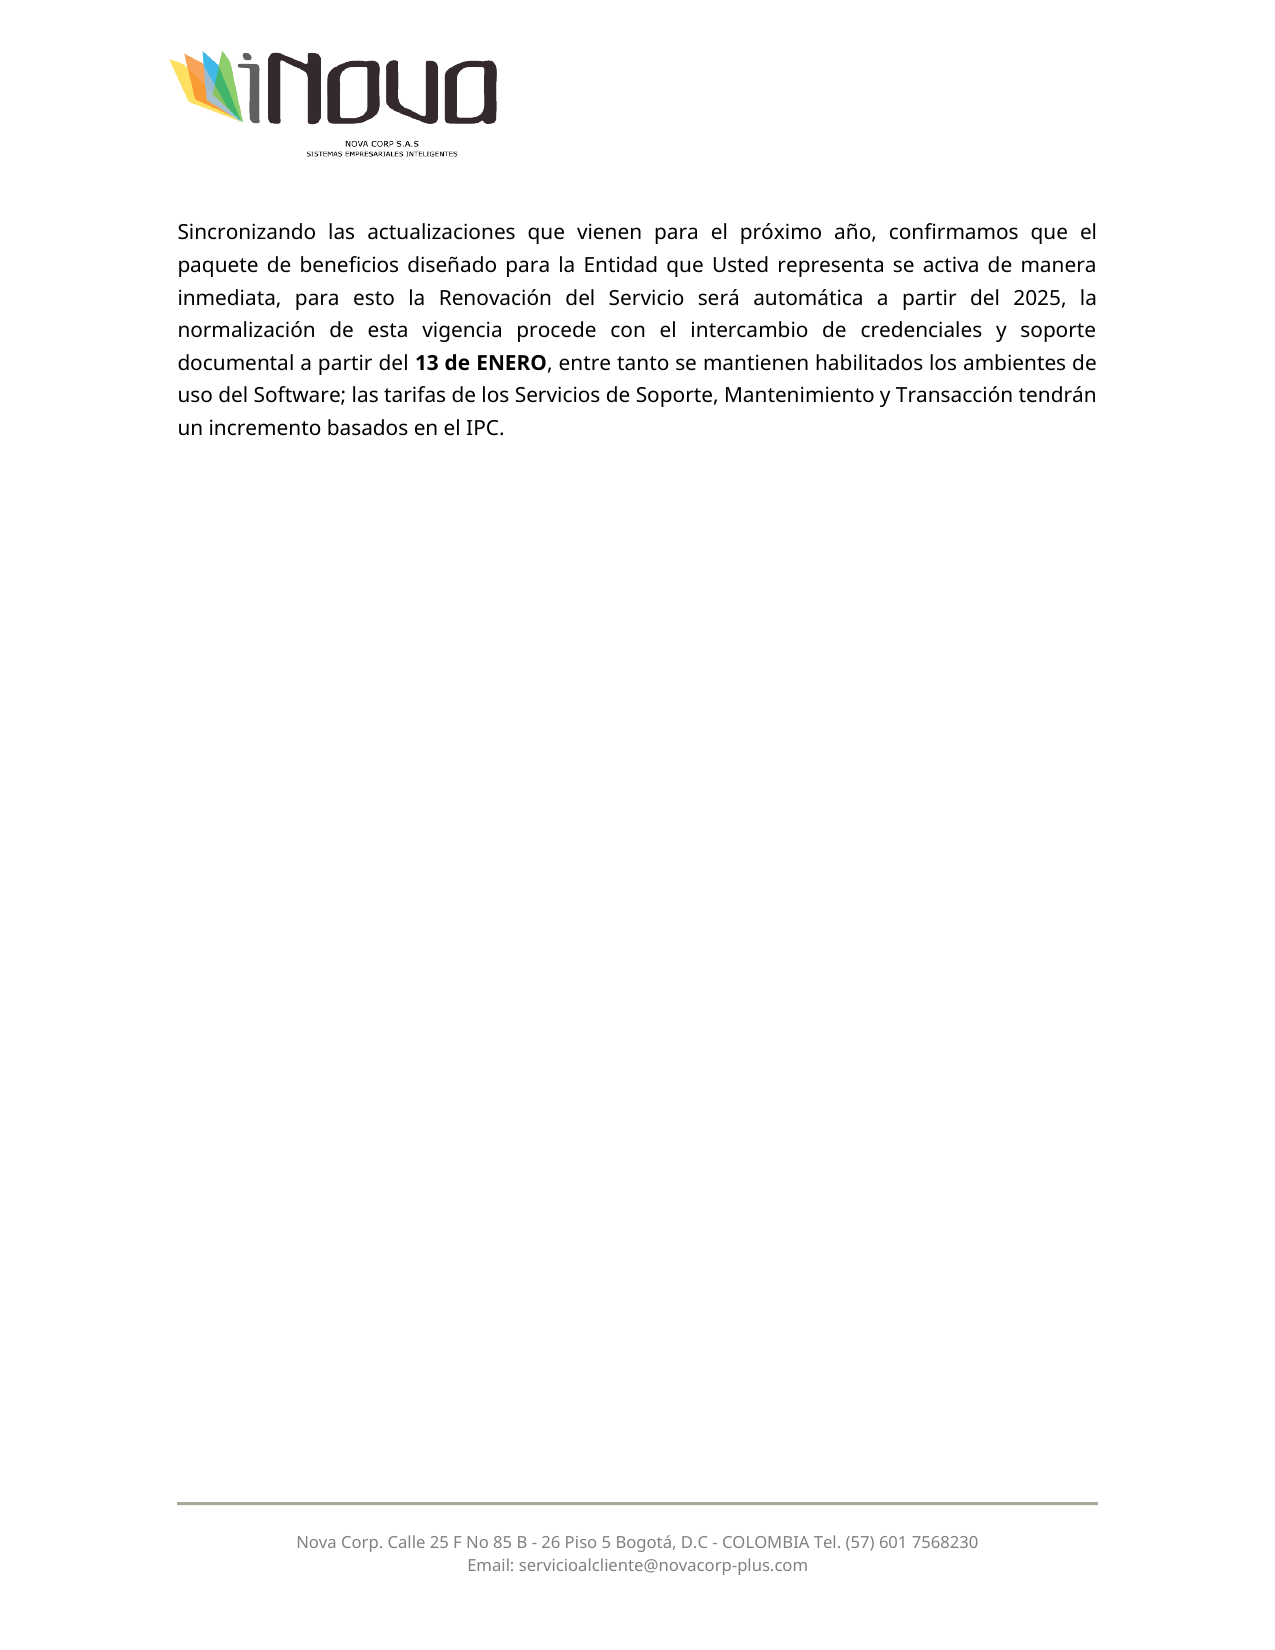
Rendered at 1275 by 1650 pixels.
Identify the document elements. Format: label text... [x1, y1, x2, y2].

picture [150, 25, 525, 188]
text Sincronizando las actualizaciones que vienen para el próximo año, confirmamos que el paquete de beneficios diseñado para la Entidad que Usted representa se activa de manera inmediata, para esto la Renovación del Servicio será automática a partir del 2025, la normalización de esta vigencia procede con el intercambio de credenciales y soporte documental a partir del 13 de ENERO, entre tanto se mantienen habilitados los ambientes de uso del Software; las tarifas de los Servicios de Soporte, Mantenimiento y Transacción tendrán un incremento basados en el IPC. [177, 217, 1098, 442]
